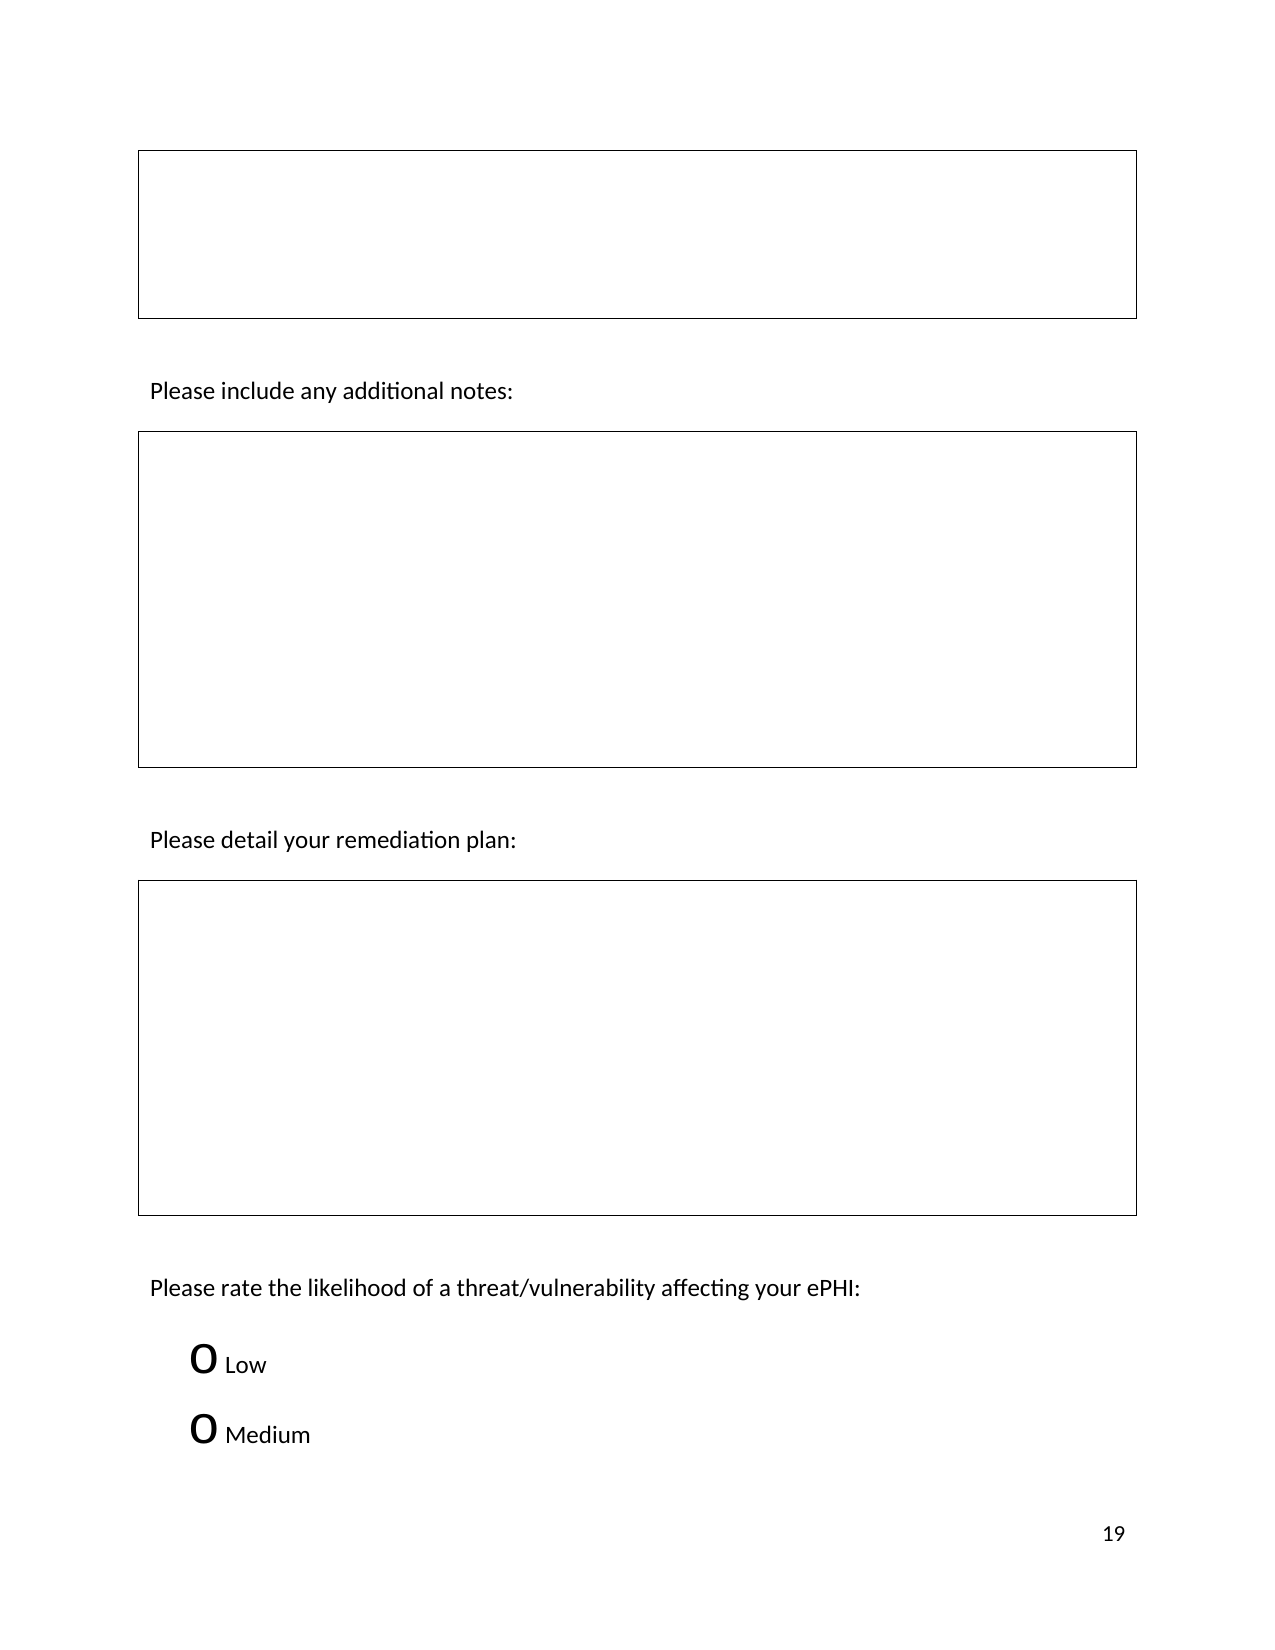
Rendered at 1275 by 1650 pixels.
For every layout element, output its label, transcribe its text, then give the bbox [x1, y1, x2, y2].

text Please rate the likelihood of a threat/vulnerability affecting your ePHI: [150, 1272, 1125, 1303]
table_header [139, 881, 1136, 1215]
table_header [139, 151, 1136, 318]
text Please include any additional notes: [150, 375, 1125, 406]
table_header [139, 432, 1136, 767]
list Medium [187, 1399, 1125, 1460]
list Low [187, 1328, 1125, 1389]
text Please detail your remediation plan: [150, 824, 1125, 854]
